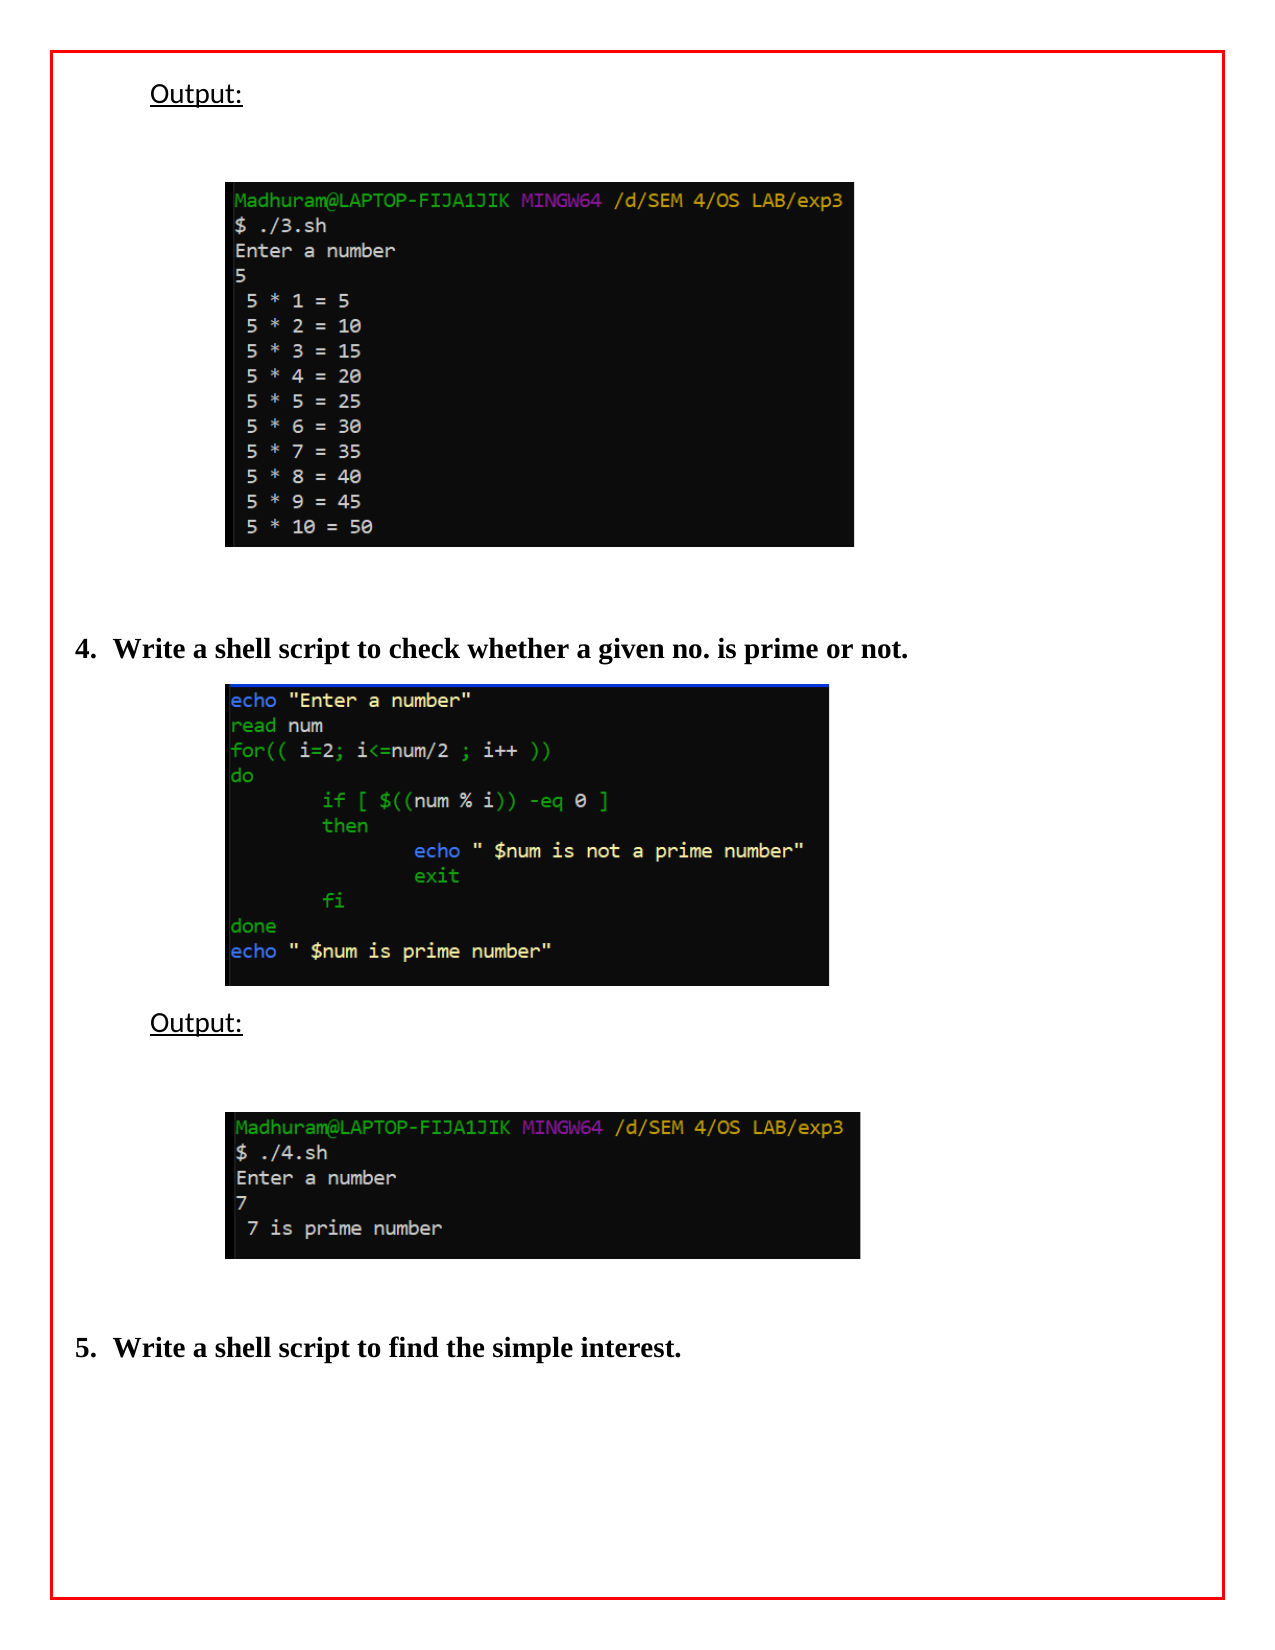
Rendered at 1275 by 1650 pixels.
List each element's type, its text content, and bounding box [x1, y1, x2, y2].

picture [225, 1112, 861, 1259]
list Write a shell script to find the simple interest. [75, 1331, 1200, 1364]
list Write a shell script to check whether a given no. is prime or not. [75, 631, 1200, 665]
text Output: [150, 1004, 1200, 1040]
text Output: [150, 75, 1200, 111]
picture [225, 182, 855, 547]
picture [225, 684, 830, 986]
